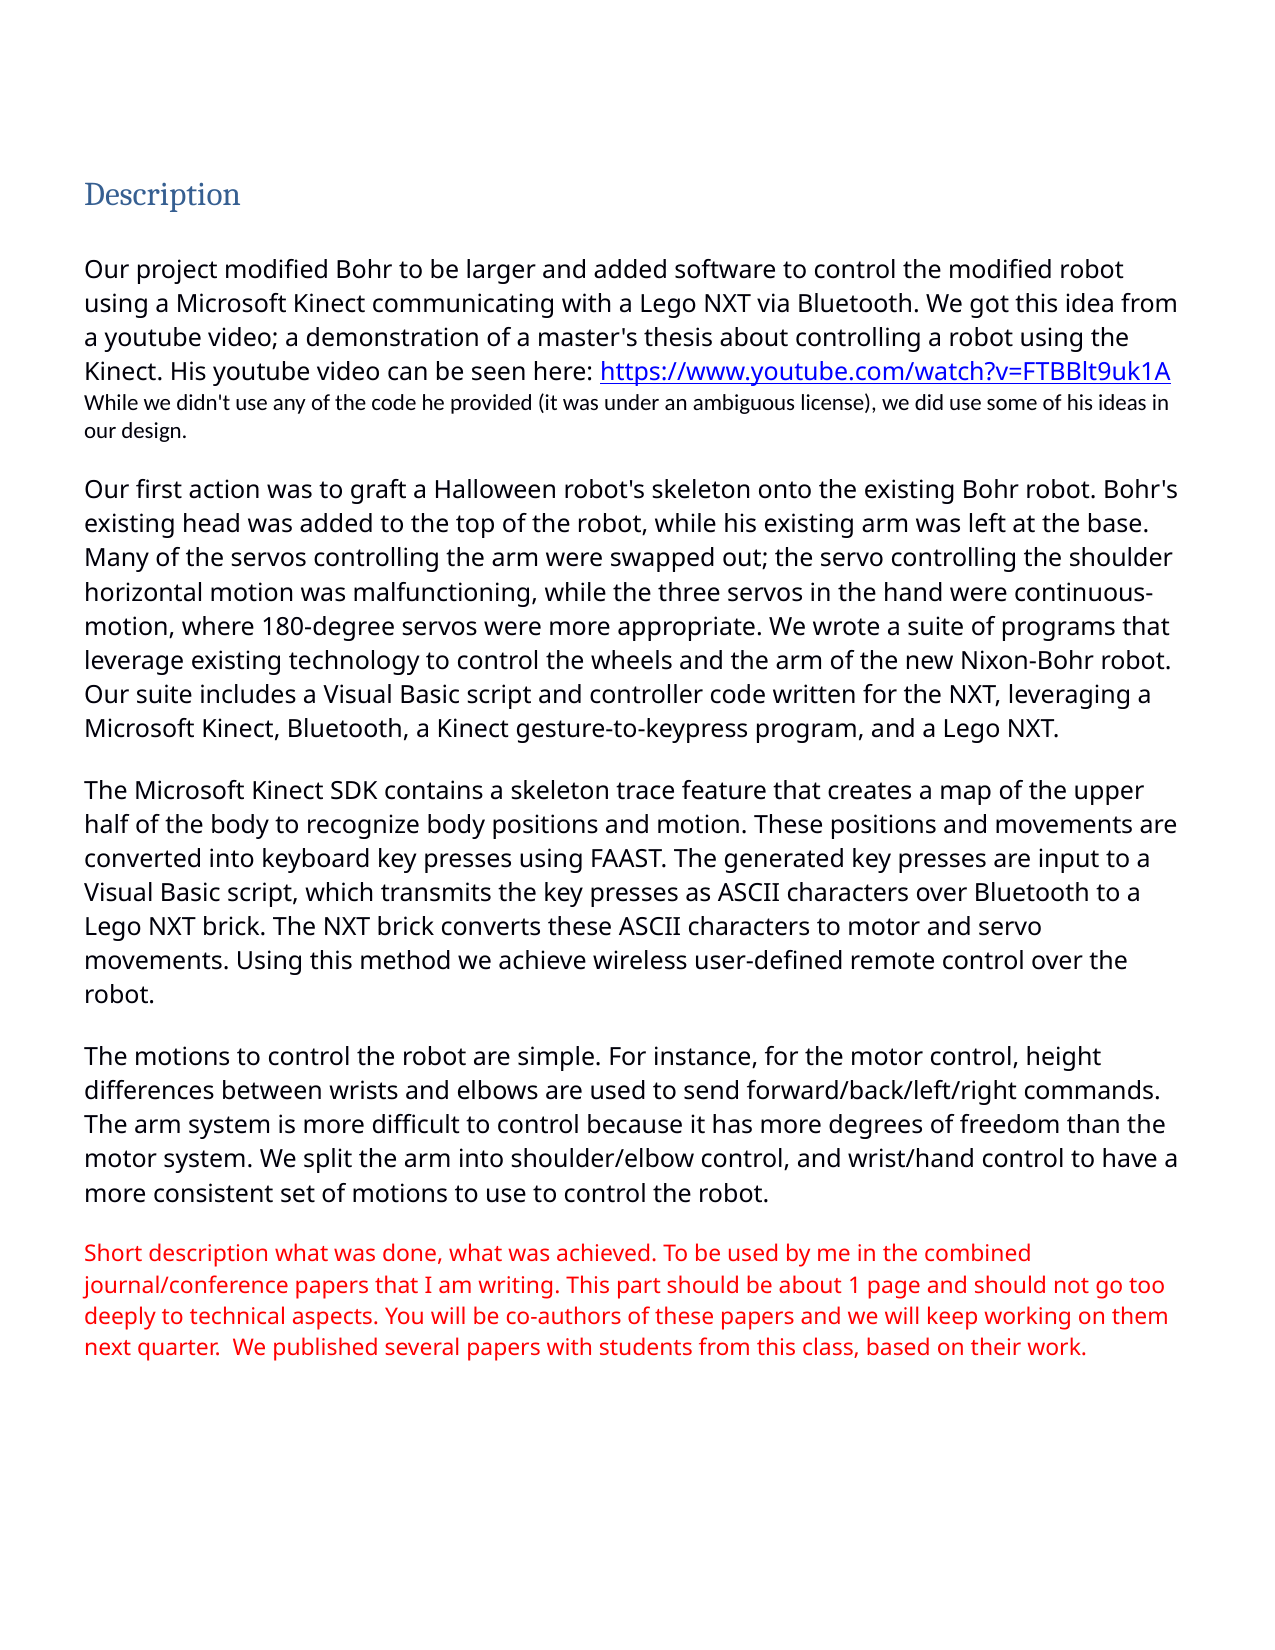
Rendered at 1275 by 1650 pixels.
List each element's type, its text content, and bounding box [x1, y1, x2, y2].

list Our first action was to graft a Halloween robot's skeleton onto the existing Bohr robot. Bohr's existing head was added to the top of the robot, while his existing arm was left at the base. Many of the servos controlling the arm were swapped out; the servo controlling the shoulder horizontal motion was malfunctioning, while the three servos in the hand were continuous-motion, where 180-degree servos were more appropriate. We wrote a suite of programs that leverage existing technology to control the wheels and the arm of the new Nixon-Bohr robot. Our suite includes a Visual Basic script and controller code written for the NXT, leveraging a Microsoft Kinect, Bluetooth, a Kinect gesture-to-keypress program, and a Lego NXT. [84, 472, 1181, 744]
list While we didn't use any of the code he provided (it was under an ambiguous license), we did use some of his ideas in our design. [84, 388, 1181, 444]
list The Microsoft Kinect SDK contains a skeleton trace feature that creates a map of the upper half of the body to recognize body positions and motion. These positions and movements are converted into keyboard key presses using FAAST. The generated key presses are input to a Visual Basic script, which transmits the key presses as ASCII characters over Bluetooth to a Lego NXT brick. The NXT brick converts these ASCII characters to motor and servo movements. Using this method we achieve wireless user-defined remote control over the robot. [84, 772, 1181, 1011]
text Short description what was done, what was achieved. To be used by me in the combined journal/conference papers that I am writing. This part should be about 1 page and should not go too deeply to technical aspects. You will be co-authors of these papers and we will keep working on them next quarter. We published several papers with students from this class, based on their work. [84, 1237, 1181, 1362]
list Our project modified Bohr to be larger and added software to control the modified robot using a Microsoft Kinect communicating with a Lego NXT via Bluetooth. We got this idea from a youtube video; a demonstration of a master's thesis about controlling a robot using the Kinect. His youtube video can be seen here: https://www.youtube.com/watch?v=FTBBlt9uk1A [84, 252, 1181, 388]
subtitle Description [84, 175, 1181, 213]
list The motions to control the robot are simple. For instance, for the motor control, height differences between wrists and elbows are used to send forward/back/left/right commands. The arm system is more difficult to control because it has more degrees of freedom than the motor system. We split the arm into shoulder/elbow control, and wrist/hand control to have a more consistent set of motions to use to control the robot. [84, 1039, 1181, 1209]
